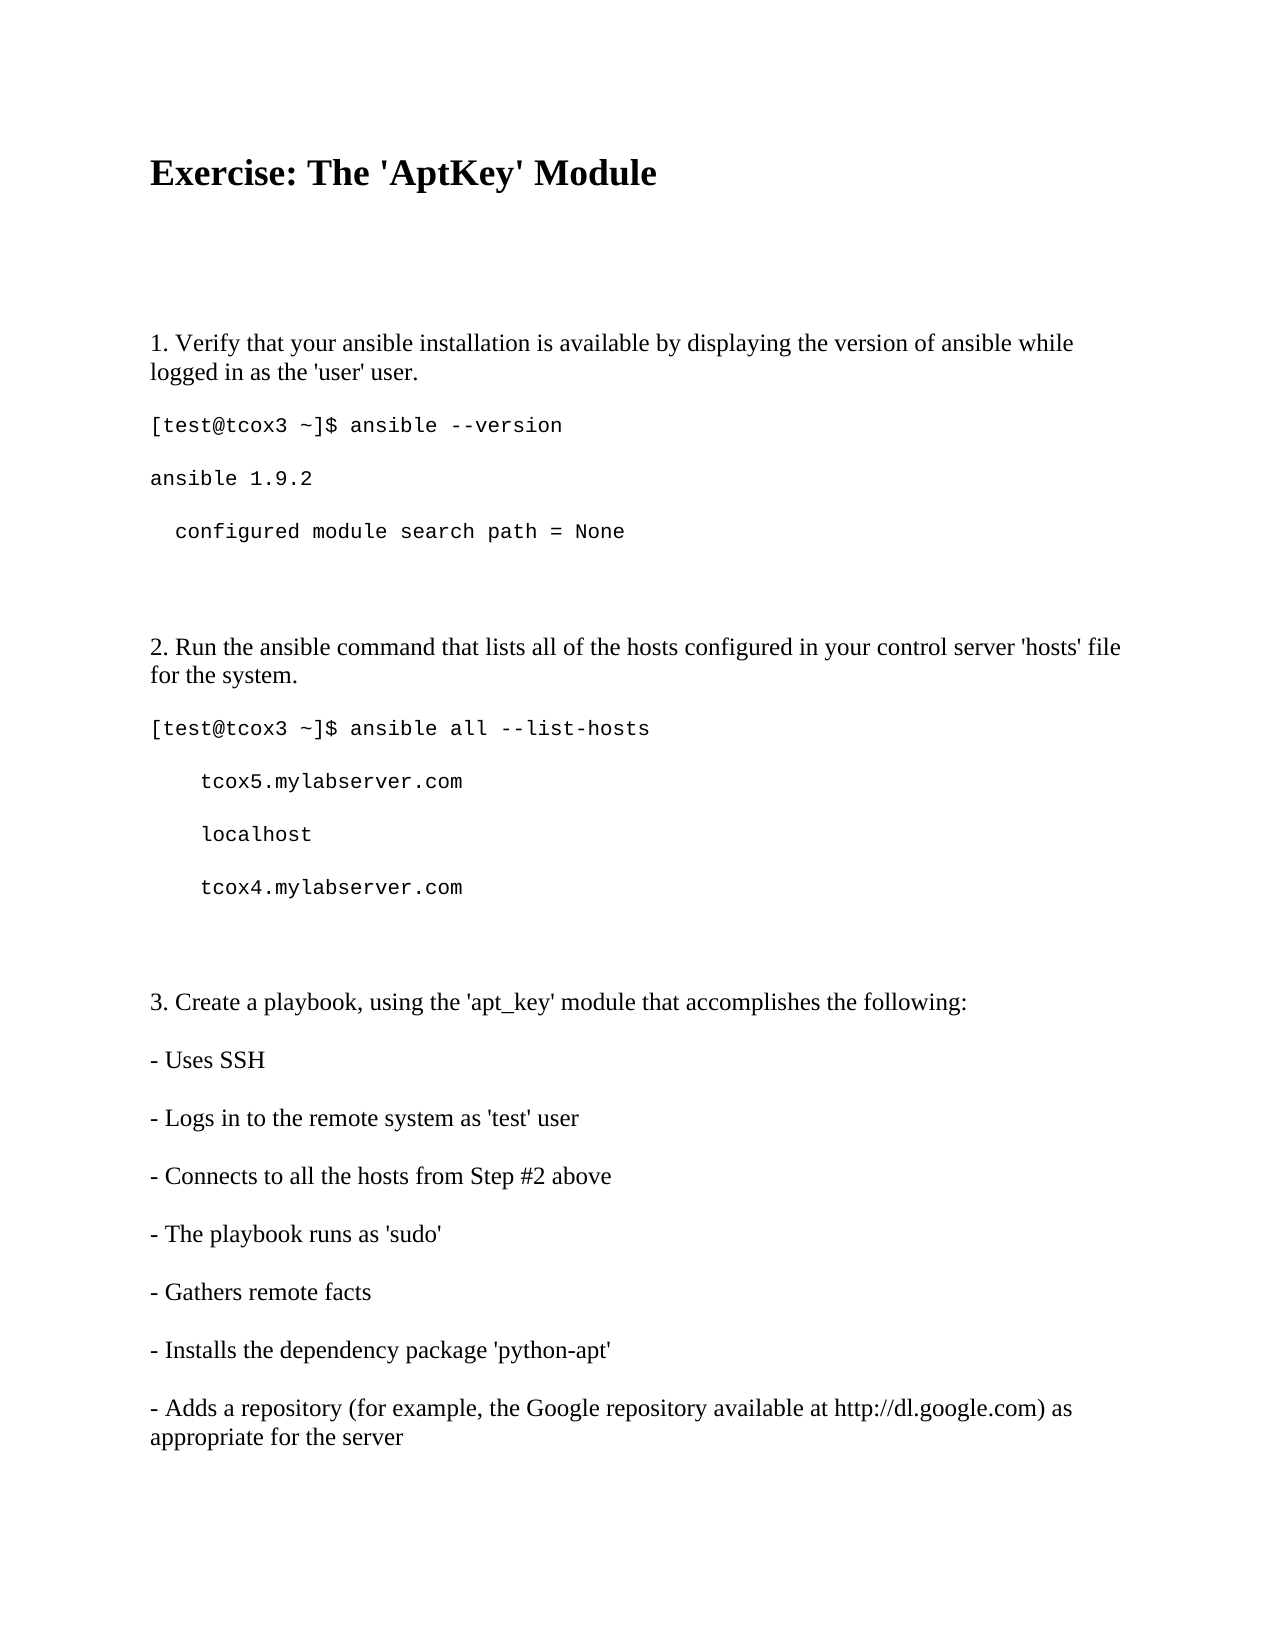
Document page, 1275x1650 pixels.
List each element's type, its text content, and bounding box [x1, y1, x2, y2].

text [test@tcox3 ~]$ ansible all --list-hosts [150, 718, 1125, 742]
text - Installs the dependency package 'python-apt' [150, 1335, 1125, 1364]
text tcox5.mylabserver.com [150, 771, 1125, 795]
text ansible 1.9.2 [150, 468, 1125, 492]
text 2. Run the ansible command that lists all of the hosts configured in your control server 'hosts' file for the system. [150, 632, 1125, 689]
text tcox4.mylabserver.com [150, 877, 1125, 900]
text - Uses SSH [150, 1045, 1125, 1074]
text localhost [150, 824, 1125, 847]
text 1. Verify that your ansible installation is available by displaying the version of ansible while logged in as the 'user' user. [150, 328, 1125, 386]
text - Logs in to the remote system as 'test' user [150, 1103, 1125, 1132]
text - Adds a repository (for example, the Google repository available at http://dl.google.com) as appropriate for the server [150, 1393, 1125, 1450]
text 3. Create a playbook, using the 'apt_key' module that accomplishes the following: [150, 987, 1125, 1016]
text configured module search path = None [150, 521, 1125, 544]
text [test@tcox3 ~]$ ansible --version [150, 415, 1125, 439]
text Exercise: The 'AptKey' Module [150, 150, 1125, 193]
text - The playbook runs as 'sudo' [150, 1219, 1125, 1248]
text - Connects to all the hosts from Step #2 above [150, 1161, 1125, 1190]
text - Gathers remote facts [150, 1277, 1125, 1306]
